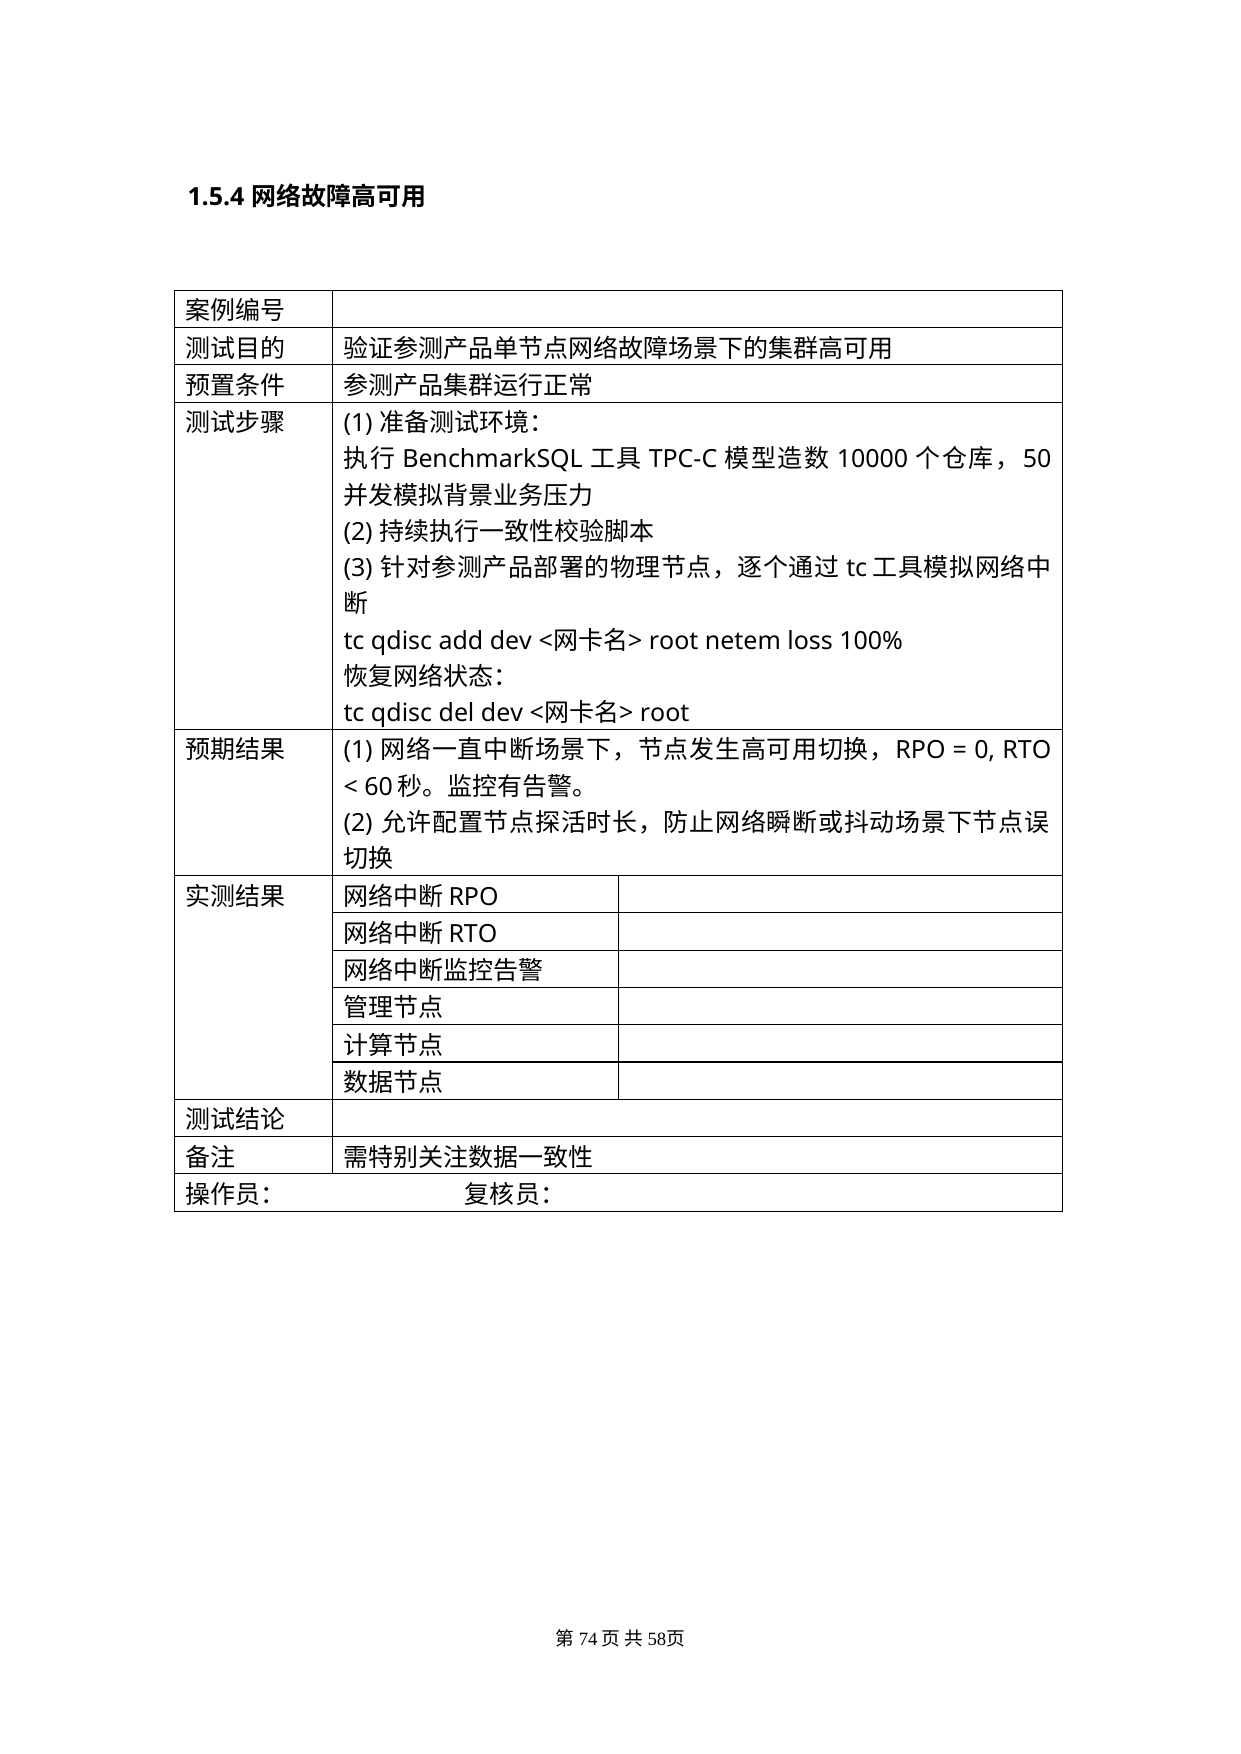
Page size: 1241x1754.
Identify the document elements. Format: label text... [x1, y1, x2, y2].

table_cell [619, 913, 1062, 949]
table_header [333, 291, 1062, 327]
table_cell 测试结论 [175, 1100, 332, 1136]
table_cell 操作员： 复核员： [175, 1174, 1062, 1211]
table_cell 预置条件 [175, 365, 332, 402]
table_cell 测试目的 [175, 328, 332, 364]
table_cell 预期结果 [175, 730, 332, 875]
table_cell 计算节点 [333, 1025, 618, 1061]
table_cell [619, 951, 1062, 987]
table_cell (1) 网络一直中断场景下，节点发生高可用切换，RPO = 0, RTO < 60秒。监控有告警。 (2) 允许配置节点探活时长，防止网络瞬断或抖动场景下节点误切换 [333, 730, 1062, 875]
subtitle 1.5.4 网络故障高可用 [187, 162, 1053, 227]
table_cell 网络中断监控告警 [333, 951, 618, 987]
table_cell 网络中断RTO [333, 913, 618, 949]
table_cell 参测产品集群运行正常 [333, 365, 1062, 402]
table_cell [619, 876, 1062, 912]
table_cell [619, 1025, 1062, 1061]
table_header 案例编号 [175, 291, 332, 327]
table_cell 验证参测产品单节点网络故障场景下的集群高可用 [333, 328, 1062, 364]
table_cell 需特别关注数据一致性 [333, 1137, 1062, 1173]
table_cell 实测结果 [175, 876, 332, 1099]
table_cell 备注 [175, 1137, 332, 1173]
table_cell 管理节点 [333, 988, 618, 1024]
table_cell [619, 1063, 1062, 1099]
table_cell (1) 准备测试环境： 执行BenchmarkSQL工具TPC-C模型造数10000个仓库，50并发模拟背景业务压力 (2) 持续执行一致性校验脚本 (3) 针对参测产品部署的物理节点，逐个通过tc工具模拟网络中断 tc qdisc add dev <网卡名> root netem loss 100% 恢复网络状态： tc qdisc del dev <网卡名> root [333, 403, 1062, 729]
table_cell [333, 1100, 1062, 1136]
table_cell 网络中断RPO [333, 876, 618, 912]
table_cell 数据节点 [333, 1063, 618, 1099]
table_cell 测试步骤 [175, 403, 332, 729]
table_cell [619, 988, 1062, 1024]
